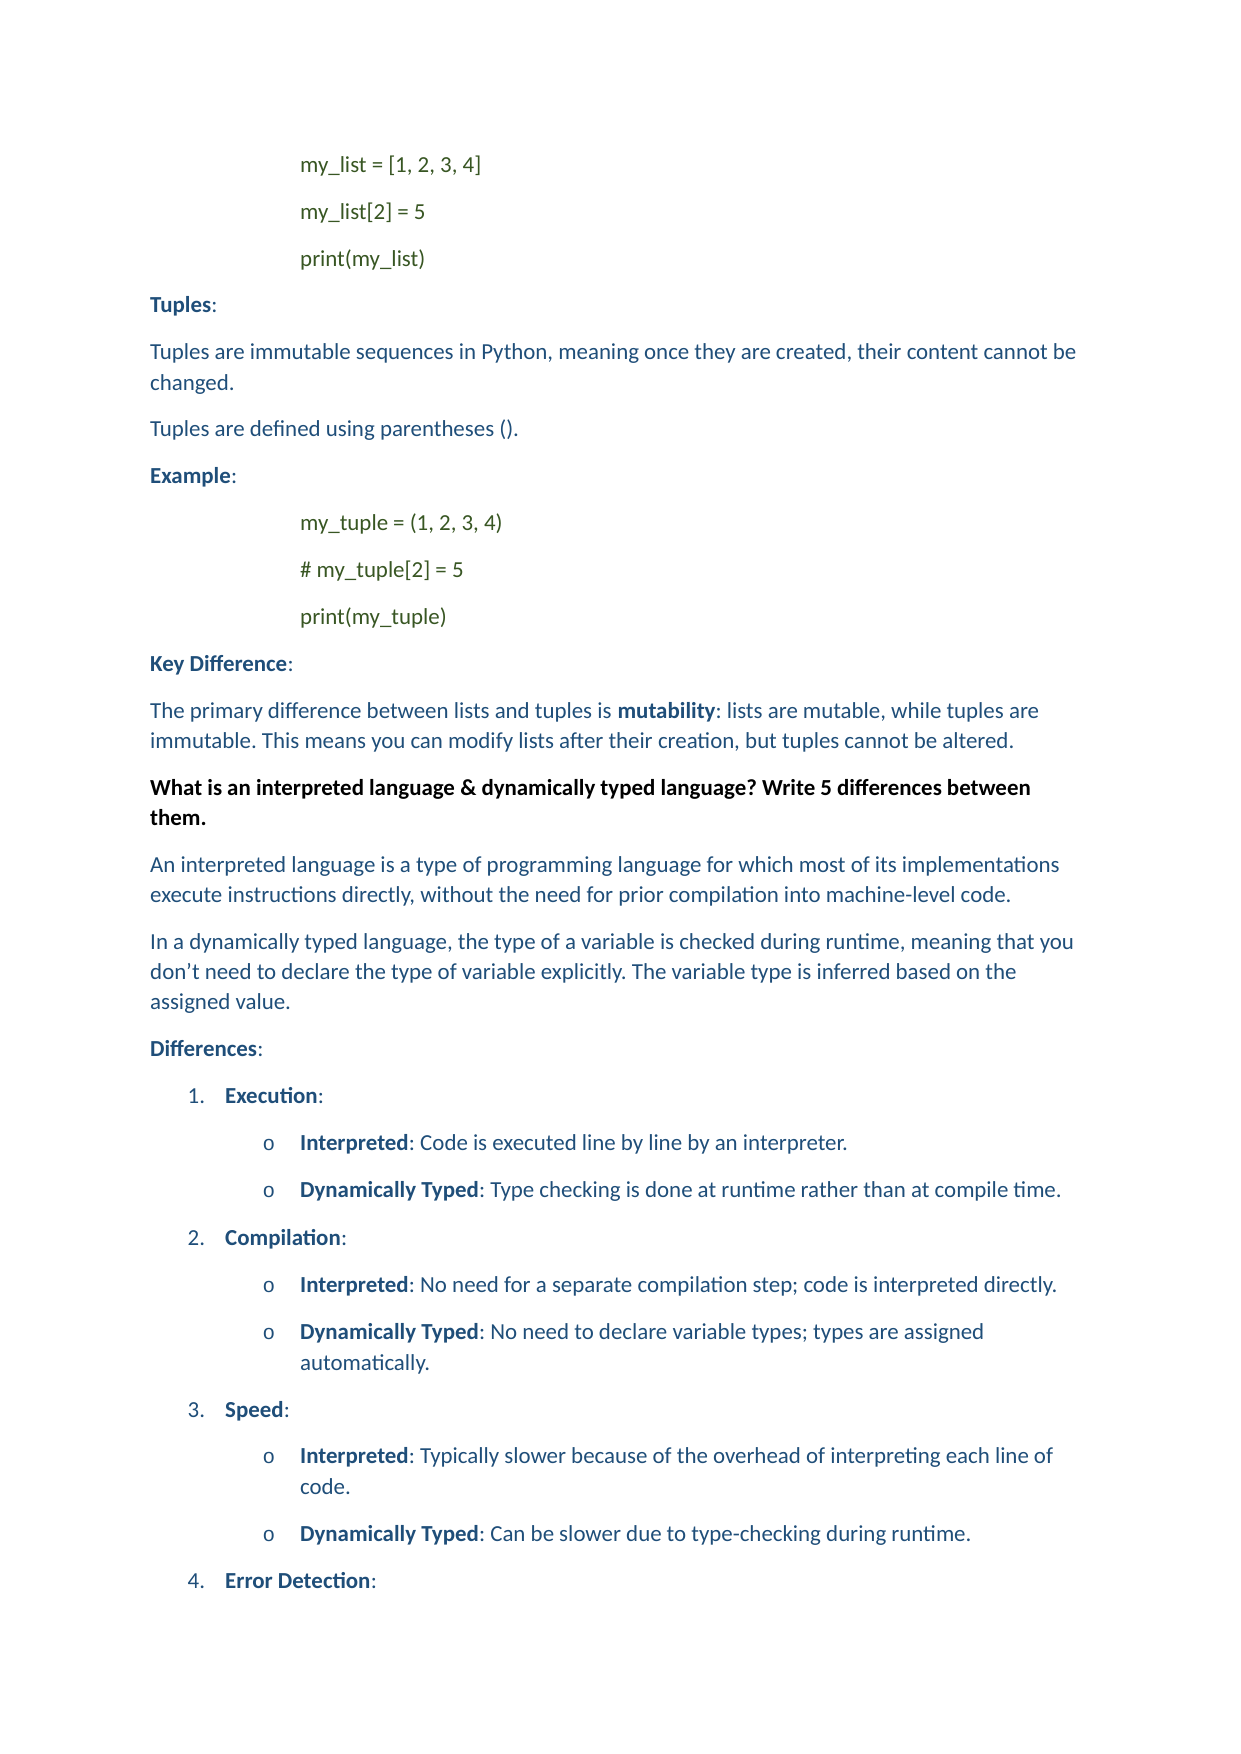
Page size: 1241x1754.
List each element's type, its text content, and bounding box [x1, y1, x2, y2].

text my_tuple = (1, 2, 3, 4) [300, 508, 1090, 536]
text print(my_list) [300, 244, 1090, 272]
text Tuples are defined using parentheses (). [150, 414, 1090, 443]
list Dynamically Typed: Can be slower due to type-checking during runtime. [262, 1519, 1090, 1548]
list Execution: [187, 1081, 1090, 1109]
text Example: [150, 461, 1090, 489]
text In a dynamically typed language, the type of a variable is checked during runtime, meaning that you don’t need to declare the type of variable explicitly. The variable type is inferred based on the assigned value. [150, 927, 1090, 1016]
list Dynamically Typed: Type checking is done at runtime rather than at compile time. [262, 1176, 1090, 1204]
list Dynamically Typed: No need to declare variable types; types are assigned automatically. [262, 1317, 1090, 1376]
text Tuples: [150, 291, 1090, 319]
text # my_tuple[2] = 5 [300, 555, 1090, 583]
list Interpreted: Typically slower because of the overhead of interpreting each line of code. [262, 1442, 1090, 1500]
list Interpreted: No need for a separate compilation step; code is interpreted directly. [262, 1270, 1090, 1298]
list Interpreted: Code is executed line by line by an interpreter. [262, 1128, 1090, 1157]
text Tuples are immutable sequences in Python, meaning once they are created, their content cannot be changed. [150, 337, 1090, 396]
text What is an interpreted language & dynamically typed language? Write 5 differences between them. [150, 773, 1090, 831]
text print(my_tuple) [300, 602, 1090, 630]
list Compilation: [187, 1223, 1090, 1251]
list Speed: [187, 1395, 1090, 1423]
text An interpreted language is a type of programming language for which most of its implementations execute instructions directly, without the need for prior compilation into machine-level code. [150, 850, 1090, 908]
text The primary difference between lists and tuples is mutability: lists are mutable, while tuples are immutable. This means you can modify lists after their creation, but tuples cannot be altered. [150, 696, 1090, 754]
text my_list = [1, 2, 3, 4] [300, 150, 1090, 178]
list Error Detection: [187, 1567, 1090, 1595]
text Differences: [150, 1034, 1090, 1062]
text my_list[2] = 5 [300, 197, 1090, 225]
text Key Difference: [150, 649, 1090, 677]
